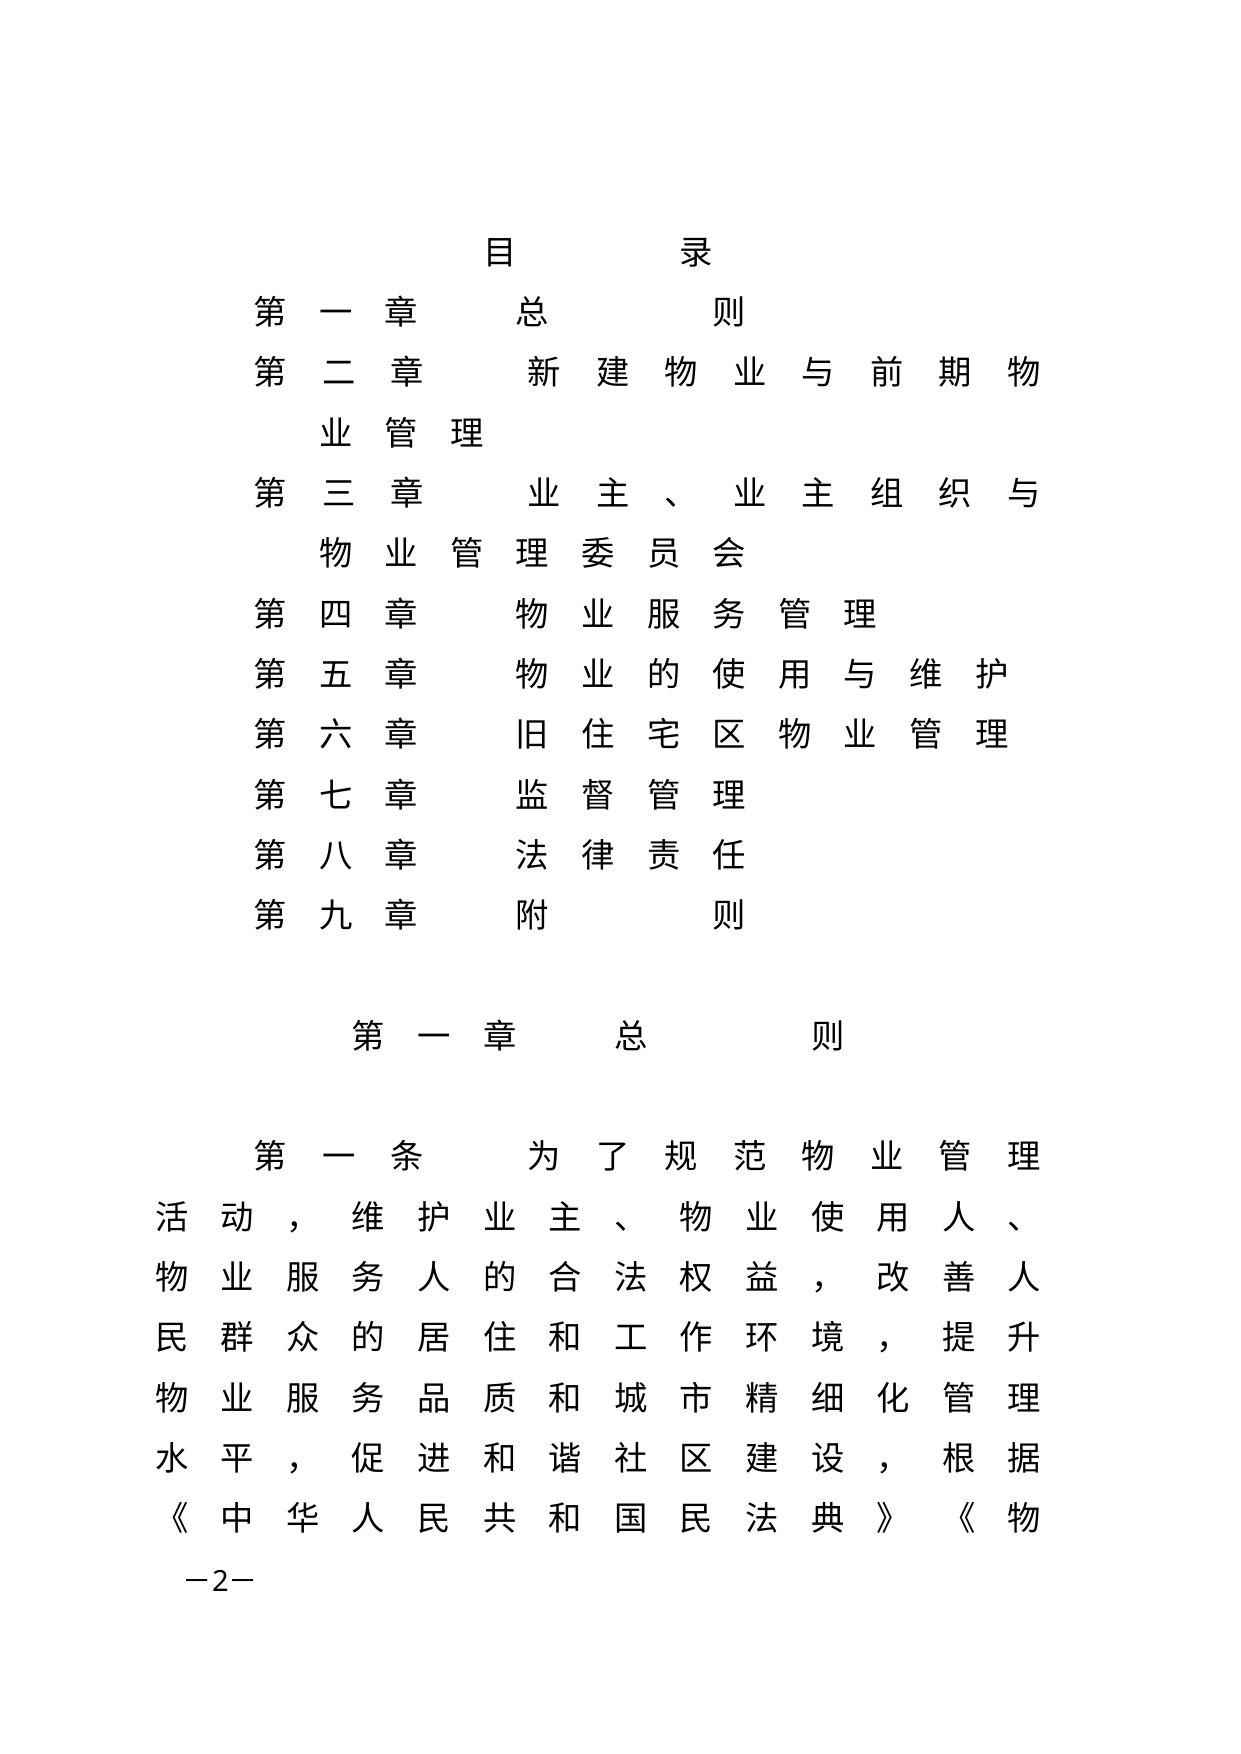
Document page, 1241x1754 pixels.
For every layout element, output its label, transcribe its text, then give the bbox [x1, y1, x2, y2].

text 第二章 新建物业与前期物业管理 [221, 340, 1073, 461]
text 第一章 总 则 [221, 280, 1073, 340]
text 第八章 法律责任 [221, 823, 1073, 883]
text 第五章 物业的使用与维护 [221, 642, 1073, 702]
text 目 录 [155, 219, 1073, 280]
text 第一章 总 则 [155, 1003, 1073, 1064]
text 第一条 为了规范物业管理活动，维护业主、物业使用人、物业服务人的合法权益，改善人民群众的居住和工作环境，提升物业服务品质和城市精细化管理水平，促进和谐社区建设，根据《中华人民共和国民法典》《物业管理条例》《山东省物业管理条例》等法律、法规，结合本市实际，制定本条例。 [155, 1124, 1073, 1546]
text 第三章 业主、业主组织与物业管理委员会 [221, 461, 1073, 581]
text 第九章 附 则 [221, 883, 1073, 943]
text 第七章 监督管理 [221, 762, 1073, 823]
text 第四章 物业服务管理 [221, 581, 1073, 642]
text 第六章 旧住宅区物业管理 [221, 702, 1073, 762]
